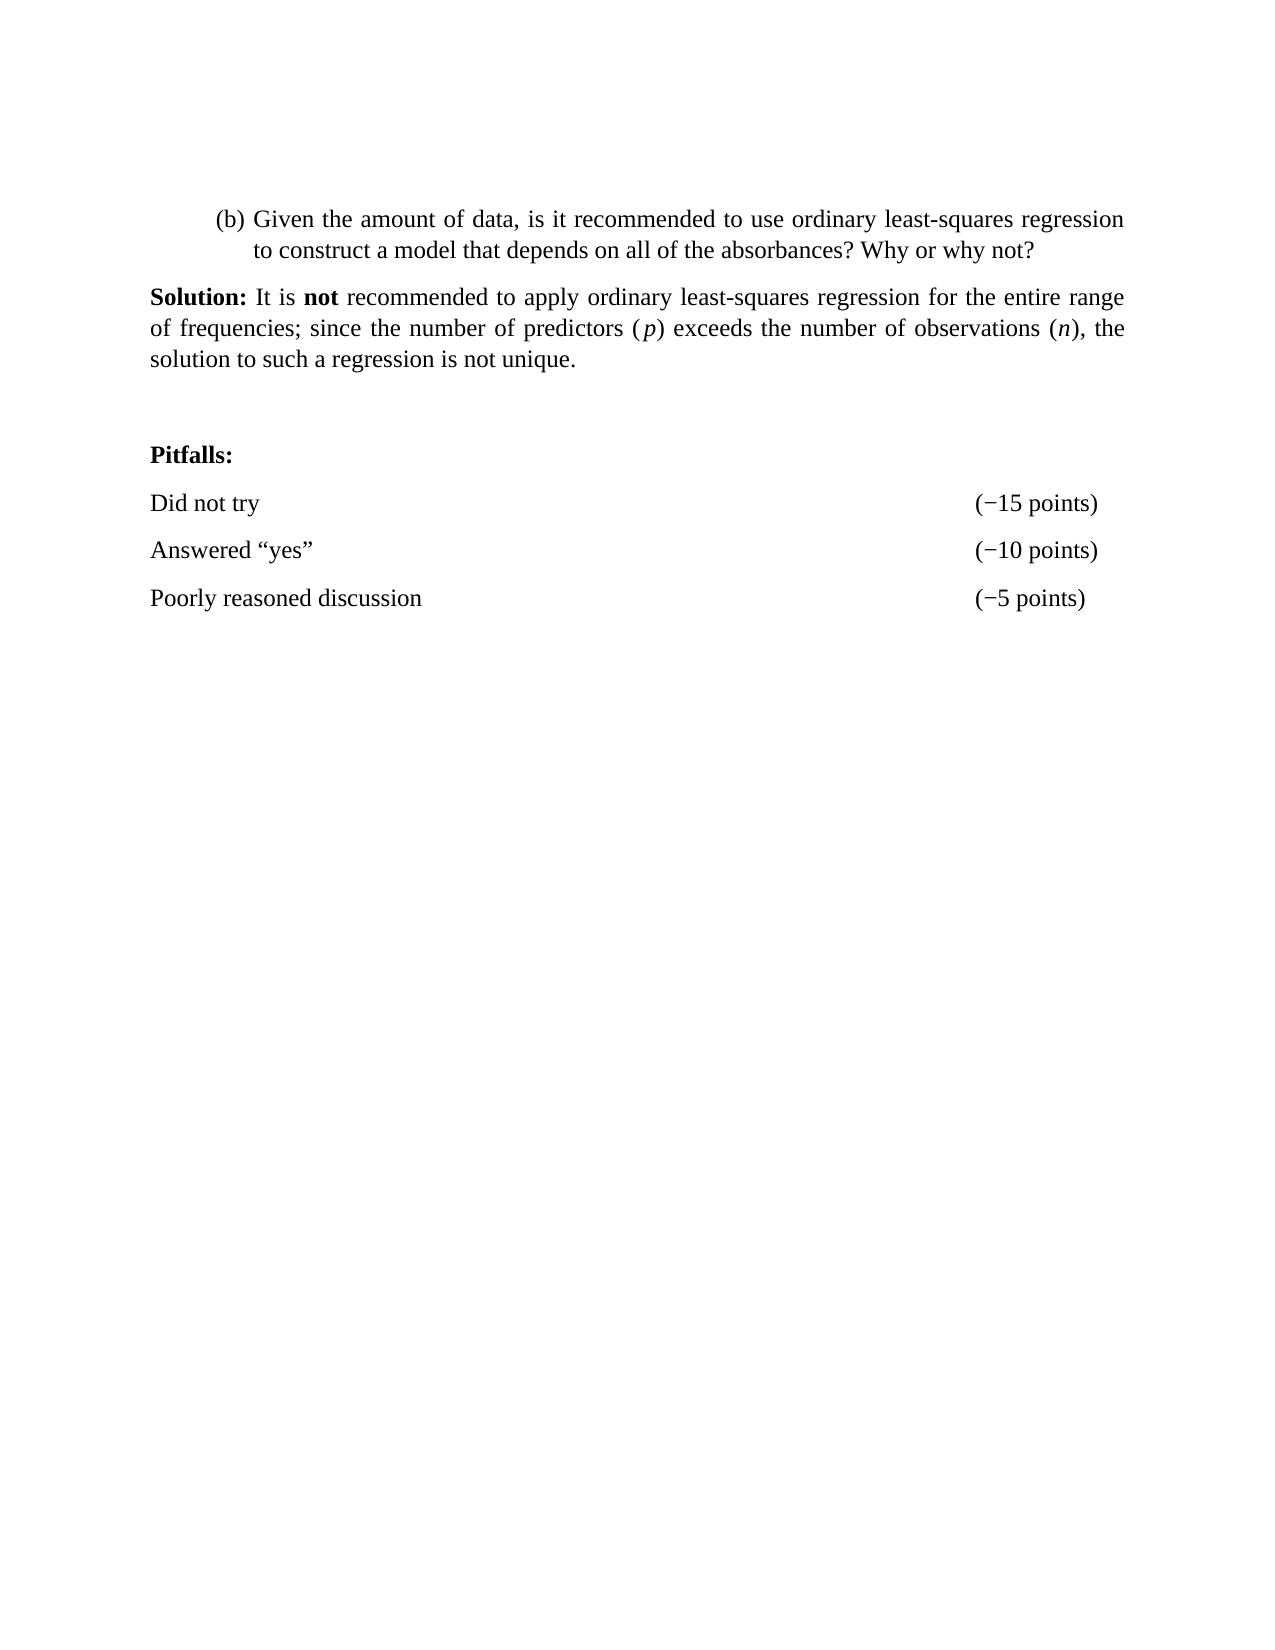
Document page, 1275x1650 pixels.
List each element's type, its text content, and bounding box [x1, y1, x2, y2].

text Did not try (−15 points) [150, 488, 1125, 516]
text Poorly reasoned discussion (−5 points) [150, 583, 1125, 612]
text Pitfalls: [150, 440, 1125, 469]
text Solution: It is not recommended to apply ordinary least-squares regression for the entire range of frequencies; since the number of predictors () exceeds the number of observations (), the solution to such a regression is not unique. [150, 282, 1125, 373]
list Given the amount of data, is it recommended to use ordinary least-squares regression to construct a model that depends on all of the absorbances? Why or why not? [216, 204, 1125, 263]
text Answered “yes” (−10 points) [150, 535, 1125, 564]
